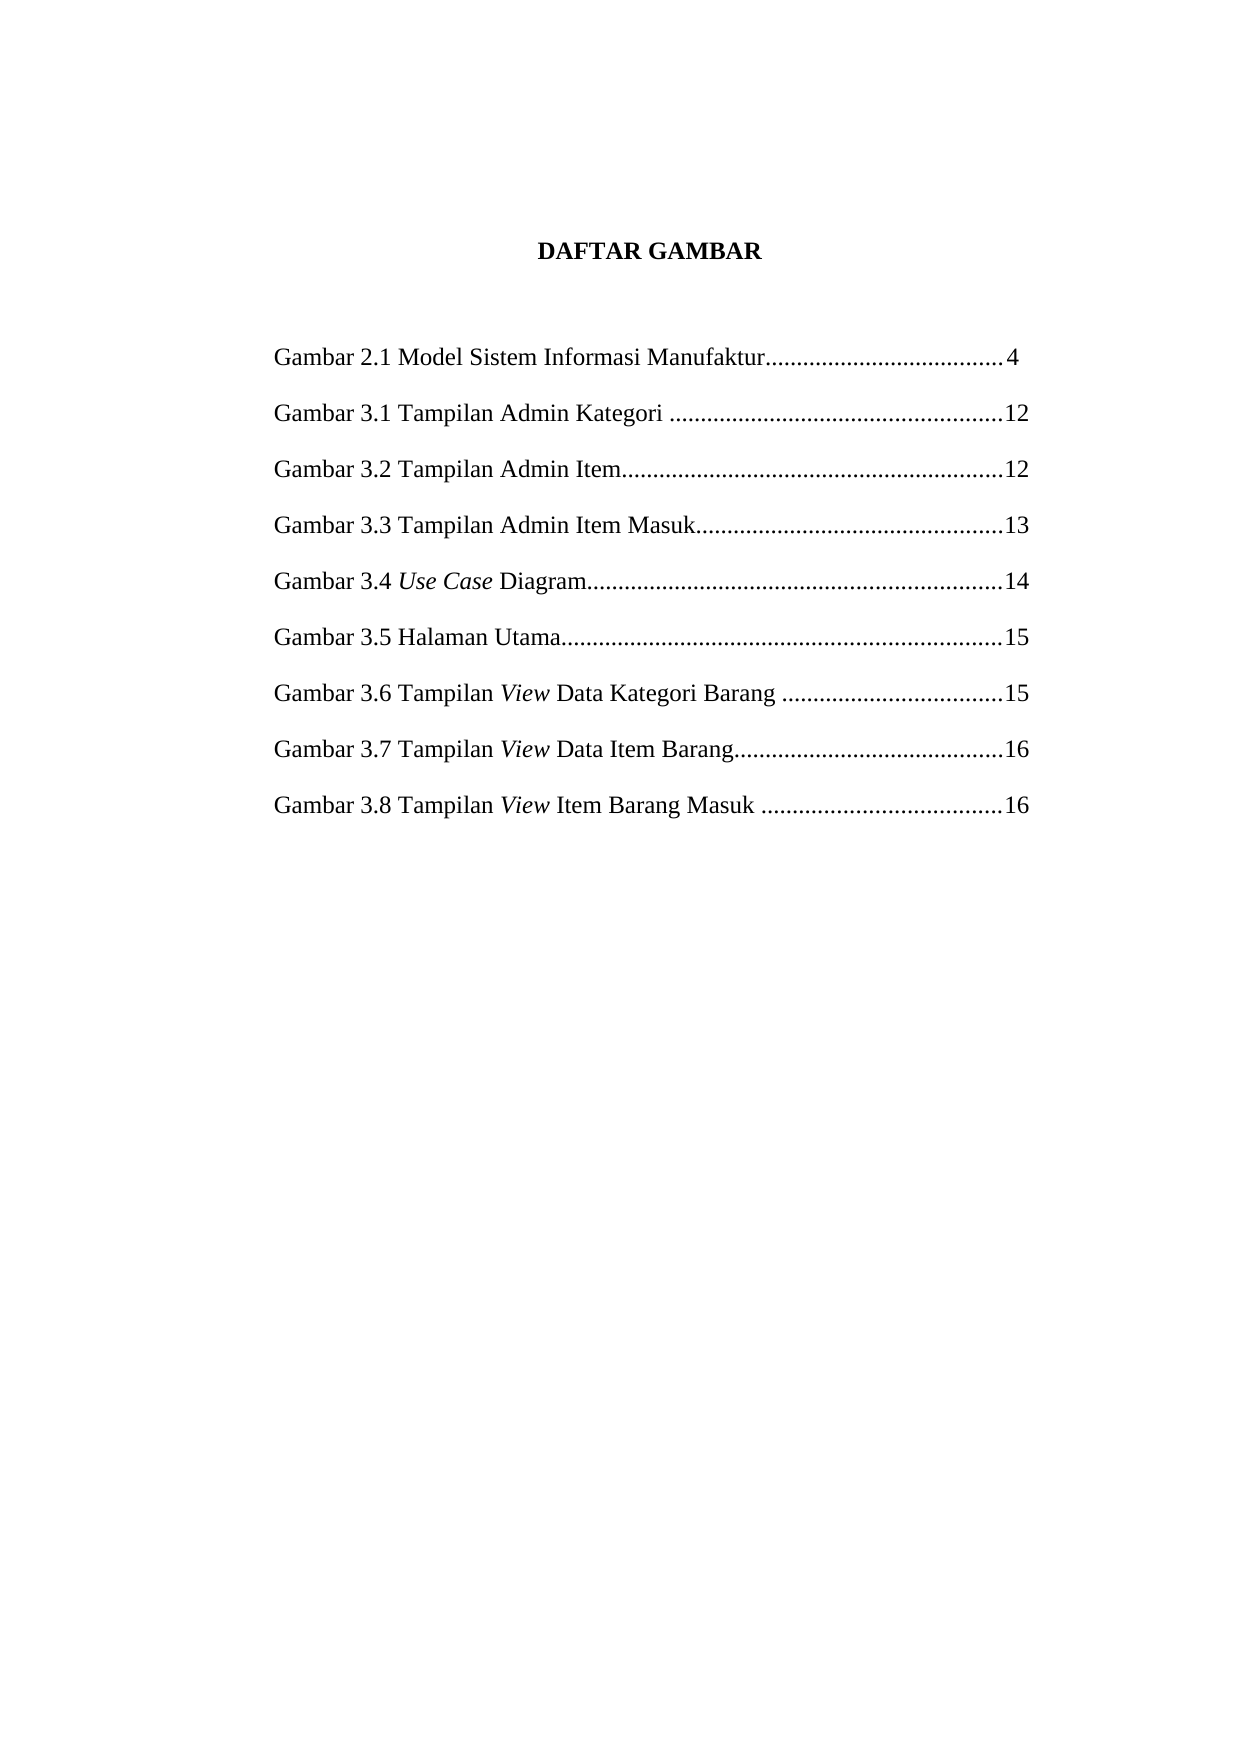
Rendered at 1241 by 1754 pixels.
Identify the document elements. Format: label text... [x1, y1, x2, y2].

text Gambar 3.2 Tampilan Admin Item 12 [273, 454, 1063, 483]
text Gambar 3.5 Halaman Utama 15 [273, 622, 1063, 651]
text Gambar 2.1 Model Sistem Informasi Manufaktur 4 [273, 342, 1063, 371]
text Gambar 3.7 Tampilan View Data Item Barang 16 [273, 734, 1063, 763]
text Gambar 3.1 Tampilan Admin Kategori 12 [273, 398, 1063, 427]
text DAFTAR GAMBAR [236, 236, 1063, 265]
text Gambar 3.8 Tampilan View Item Barang Masuk 16 [273, 790, 1063, 819]
text Gambar 3.4 Use Case Diagram 14 [273, 566, 1063, 595]
text Gambar 3.6 Tampilan View Data Kategori Barang 15 [273, 678, 1063, 707]
text Gambar 3.3 Tampilan Admin Item Masuk 13 [273, 510, 1063, 539]
